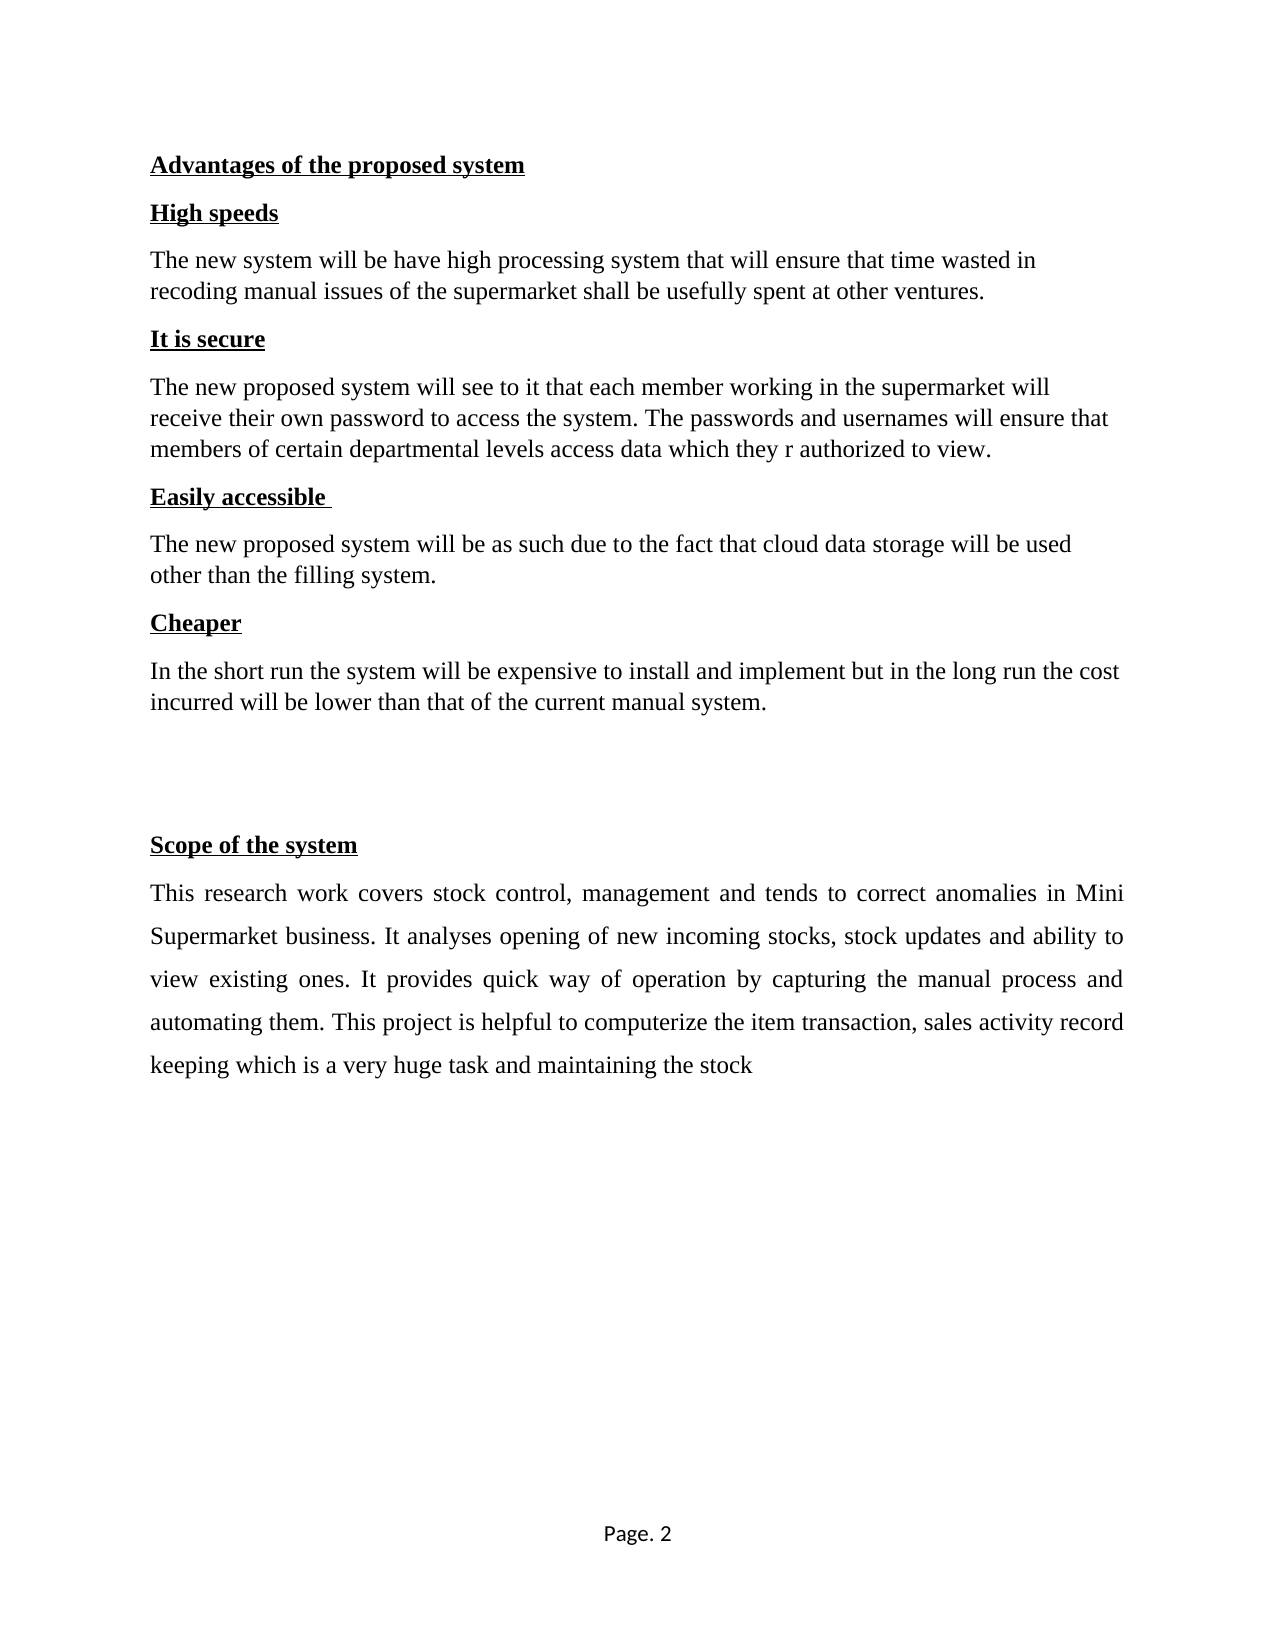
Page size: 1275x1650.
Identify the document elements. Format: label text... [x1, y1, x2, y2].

text The new proposed system will be as such due to the fact that cloud data storage will be used other than the filling system. [150, 529, 1125, 589]
text In the short run the system will be expensive to install and implement but in the long run the cost incurred will be lower than that of the current manual system. [150, 656, 1125, 716]
text High speeds [150, 198, 1125, 226]
text It is secure [150, 324, 1125, 353]
text Easily accessible [150, 482, 1125, 510]
text Advantages of the proposed system [150, 150, 1125, 179]
text Cheaper [150, 608, 1125, 637]
text The new system will be have high processing system that will ensure that time wasted in recoding manual issues of the supermarket shall be usefully spent at other ventures. [150, 245, 1125, 305]
text The new proposed system will see to it that each member working in the supermarket will receive their own password to access the system. The passwords and usernames will ensure that members of certain departmental levels access data which they r authorized to view. [150, 372, 1125, 463]
text Scope of the system [150, 830, 1125, 859]
text This research work covers stock control, management and tends to correct anomalies in Mini Supermarket business. It analyses opening of new incoming stocks, stock updates and ability to view existing ones. It provides quick way of operation by capturing the manual process and automating them. This project is helpful to computerize the item transaction, sales activity record keeping which is a very huge task and maintaining the stock [150, 878, 1125, 1079]
